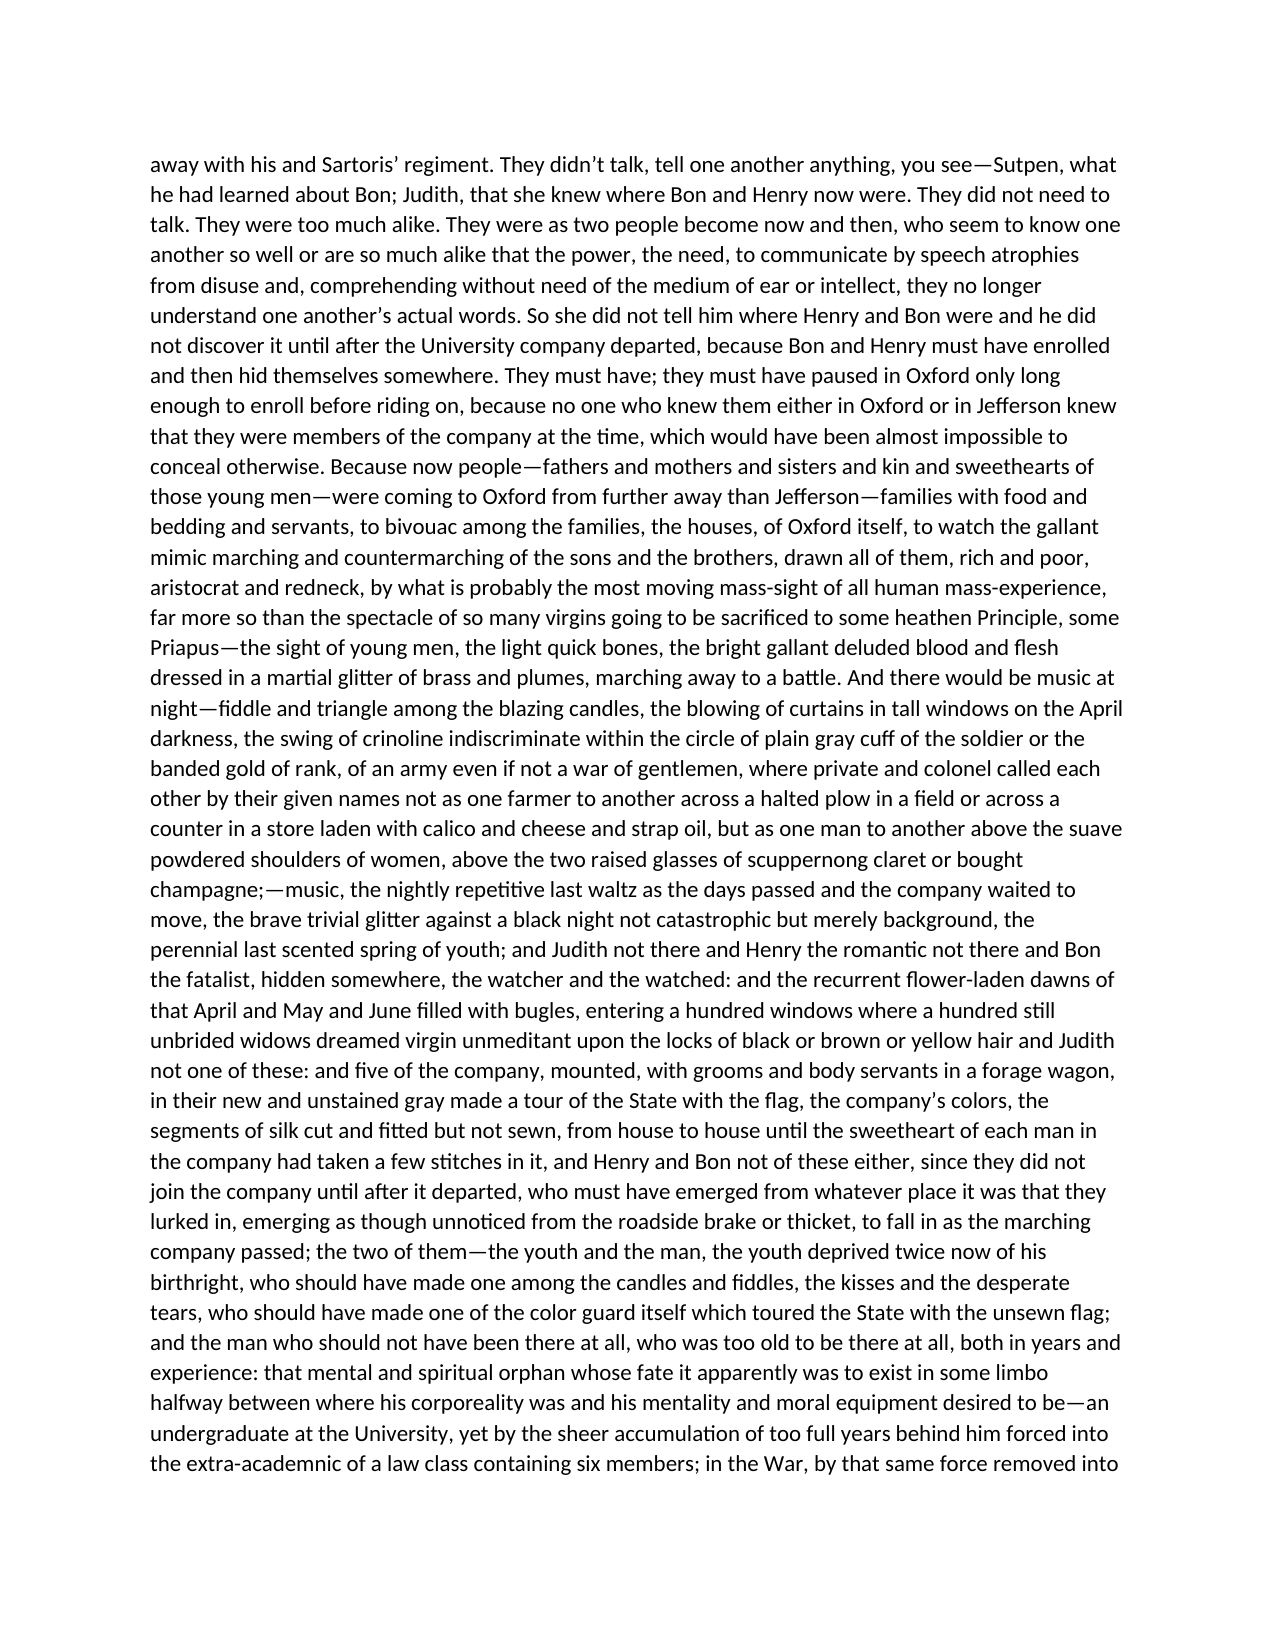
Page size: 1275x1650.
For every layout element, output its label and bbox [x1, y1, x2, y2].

text [150, 150, 1125, 1477]
